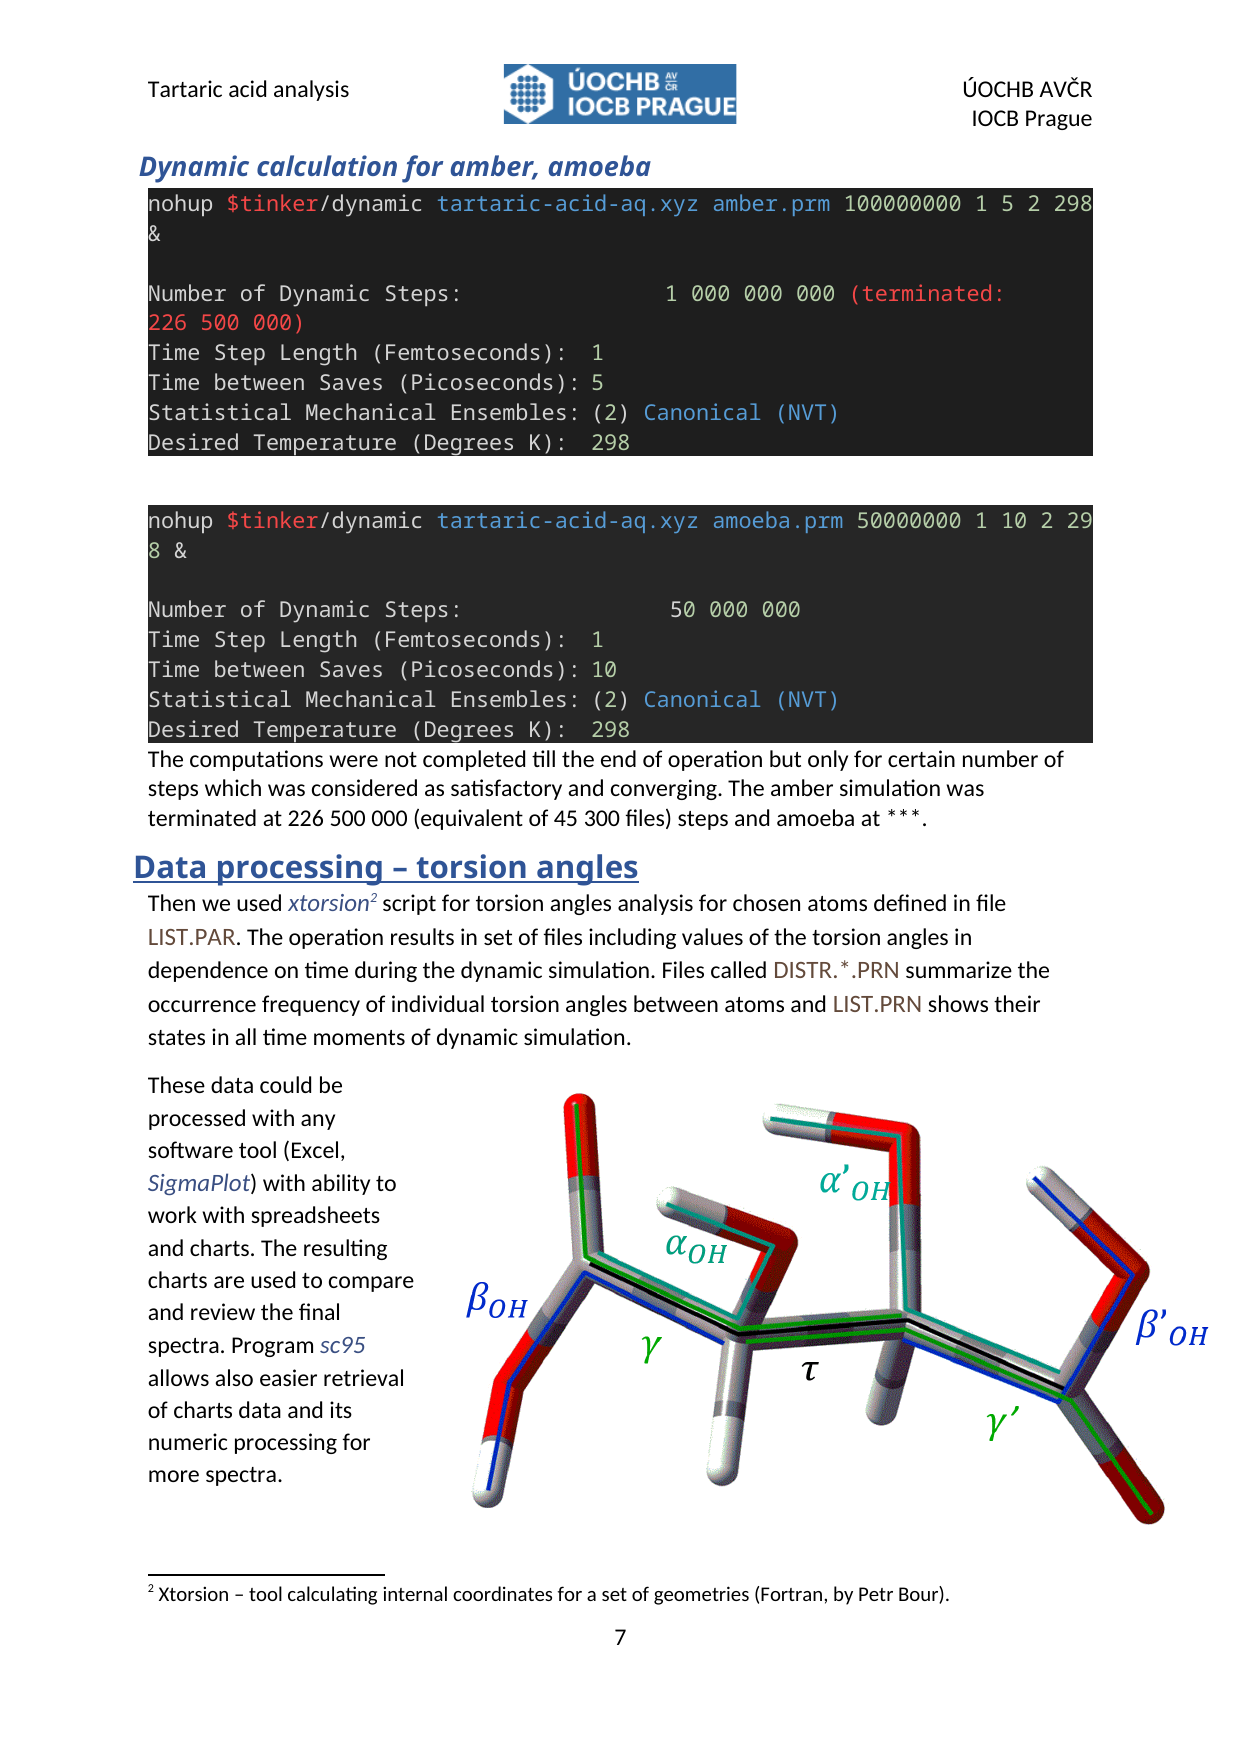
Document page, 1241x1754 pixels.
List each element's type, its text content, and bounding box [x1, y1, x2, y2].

text Statistical Mechanical Ensembles: (2) Canonical (NVT) [148, 397, 1093, 426]
text nohup $tinker/dynamic tartaric-acid-aq.xyz amoeba.prm 50000000 1 10 2 298 & [148, 505, 1093, 565]
text nohup $tinker/dynamic tartaric-acid-aq.xyz amber.prm 100000000 1 5 2 298 & [148, 188, 1093, 248]
text Number of Dynamic Steps: 50 000 000 [148, 594, 1093, 624]
text Time Step Length (Femtoseconds): 1 [148, 337, 1093, 367]
text Desired Temperature (Degrees K): 298 [148, 426, 1093, 456]
text Then we used xtorsion script for torsion angles analysis for chosen atoms defined in file LIST.PAR. The operation results in set of files including values of the torsion angles in dependence on time during the dynamic simulation. Files called DISTR.*.PRN summarize the occurrence frequency of individual torsion angles between atoms and LIST.PRN shows their states in all time moments of dynamic simulation. [148, 888, 1093, 1051]
subtitle Dynamic calculation for amber, amoeba [139, 148, 1093, 184]
text Time between Saves (Picoseconds): 10 [148, 654, 1093, 684]
text Desired Temperature (Degrees K): 298 [148, 714, 1093, 743]
text Time Step Length (Femtoseconds): 1 [148, 624, 1093, 654]
picture [434, 1089, 1220, 1532]
subtitle Data processing – torsion angles [133, 845, 1093, 888]
text These data could be processed with any software tool (Excel, SigmaPlot) with ability to work with spreadsheets and charts. The resulting charts are used to compare and review the final spectra. Program sc95 allows also easier retrieval of charts data and its numeric processing for more spectra. [148, 1071, 1093, 1489]
text The computations were not completed till the end of operation but only for certain number of steps which was considered as satisfactory and converging. The amber simulation was terminated at 226 500 000 (equivalent of 45 300 files) steps and amoeba at ***. [148, 743, 1093, 832]
text Statistical Mechanical Ensembles: (2) Canonical (NVT) [148, 684, 1093, 714]
text Number of Dynamic Steps: 1 000 000 000 (terminated: 226 500 000) [148, 277, 1093, 337]
text Time between Saves (Picoseconds): 5 [148, 367, 1093, 397]
